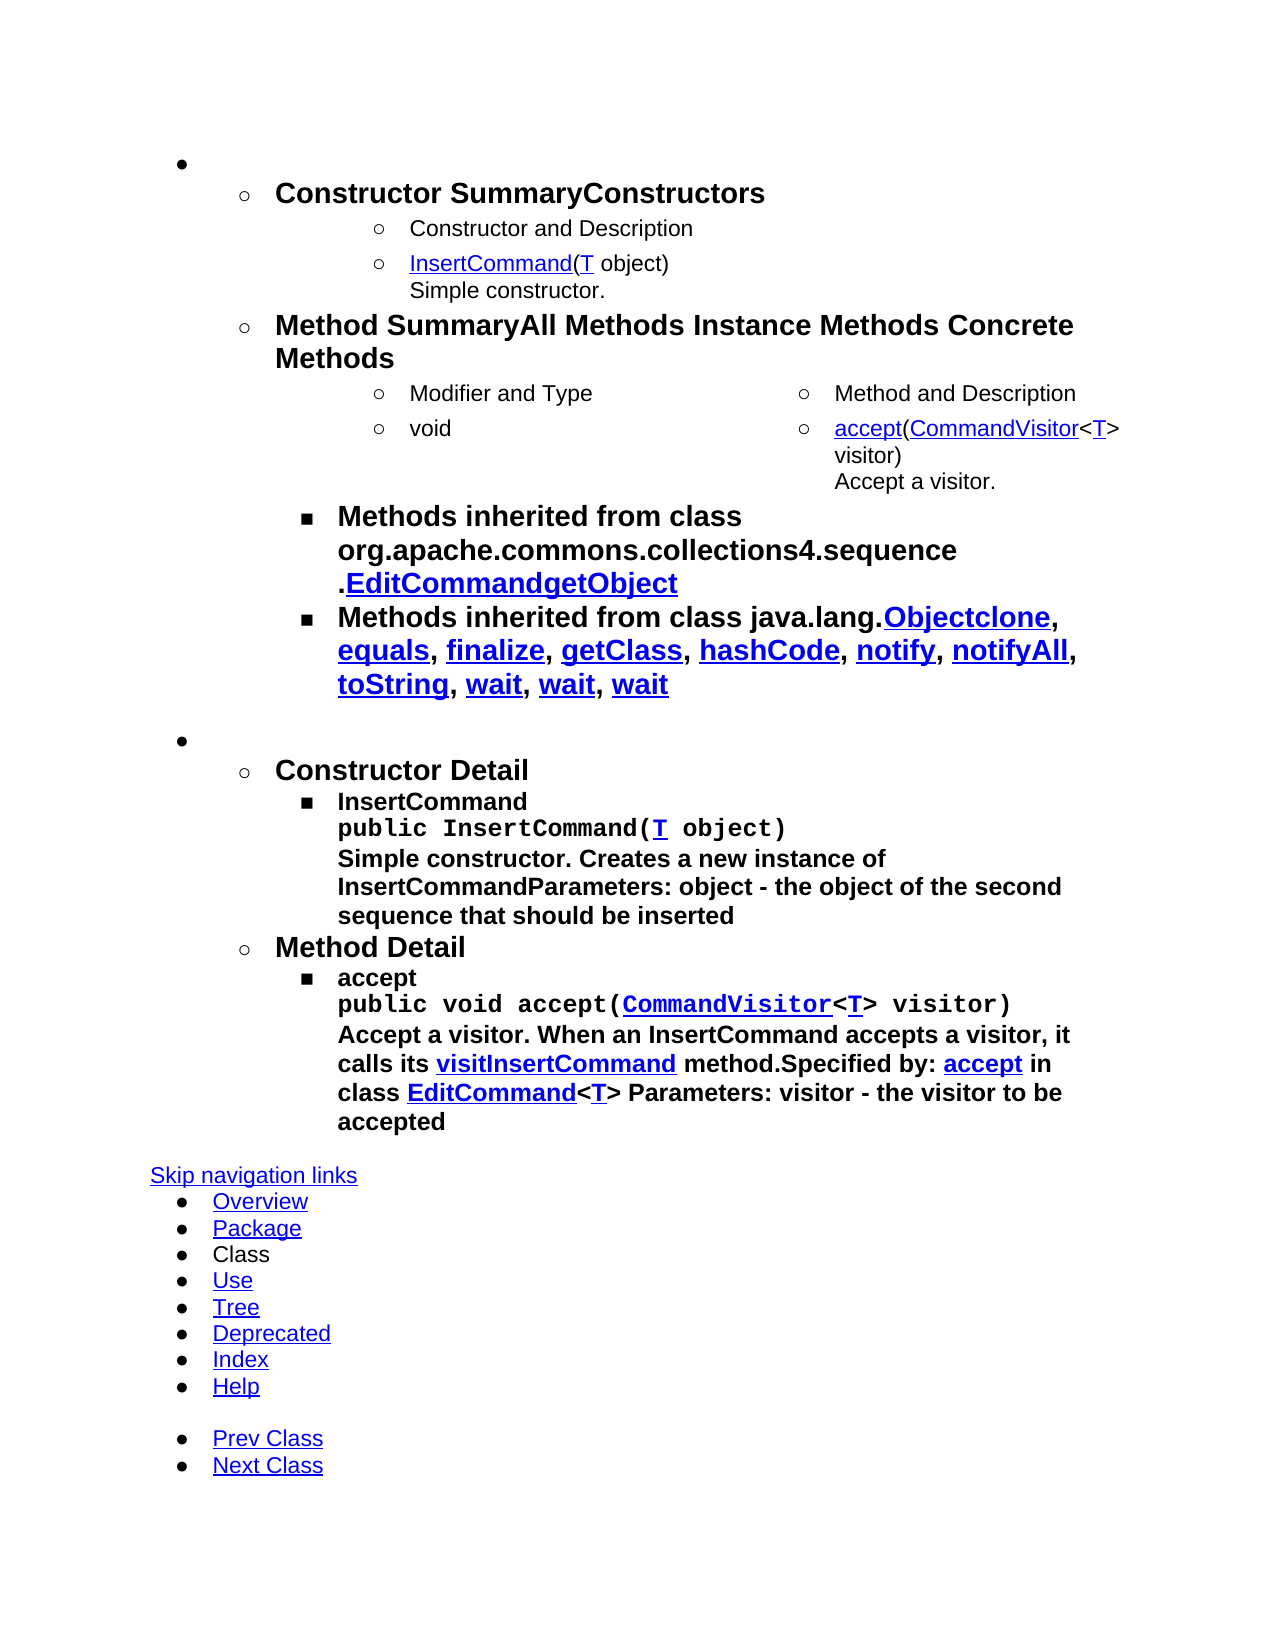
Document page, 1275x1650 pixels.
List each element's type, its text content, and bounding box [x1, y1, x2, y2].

list Next Class [175, 1452, 1125, 1478]
subtitle Constructor Detail [237, 753, 1125, 786]
list Index [175, 1346, 1125, 1373]
table_cell void [280, 411, 705, 499]
subtitle Methods inherited from class java.lang.Objectclone, equals, finalize, getClass, hashCode, notify, notifyAll, toString, wait, wait, wait [300, 599, 1125, 700]
list Help [175, 1373, 1125, 1399]
list Use [175, 1267, 1125, 1293]
list Tree [175, 1293, 1125, 1320]
subtitle accept public void accept(CommandVisitor<T> visitor) Accept a visitor. When an InsertCommand accepts a visitor, it calls its visitInsertCommand method.Specified by: accept in class EditCommand<T> Parameters: visitor - the visitor to be accepted [300, 963, 1125, 1135]
subtitle InsertCommand public InsertCommand(T object) Simple constructor. Creates a new instance of InsertCommandParameters: object - the object of the second sequence that should be inserted [300, 786, 1125, 930]
subtitle Method Detail [237, 930, 1125, 963]
subtitle Method SummaryAll Methods Instance Methods Concrete Methods [237, 308, 1125, 375]
list Overview [175, 1188, 1125, 1214]
list Prev Class [175, 1425, 1125, 1452]
subtitle Constructor SummaryConstructors [237, 176, 1125, 210]
list Deprecated [175, 1320, 1125, 1346]
table_cell accept(CommandVisitor<T> visitor) Accept a visitor. [705, 411, 1130, 499]
text Skip navigation links [150, 1162, 1125, 1188]
table_header Constructor and Description [280, 210, 1130, 246]
table_cell InsertCommand(T object) Simple constructor. [280, 246, 1130, 308]
table_header Modifier and Type [280, 375, 705, 411]
table_header Method and Description [705, 375, 1130, 411]
list Package [175, 1214, 1125, 1241]
subtitle Methods inherited from class org.apache.commons.collections4.sequence.EditCommandgetObject [300, 499, 1125, 599]
list Class [175, 1241, 1125, 1267]
